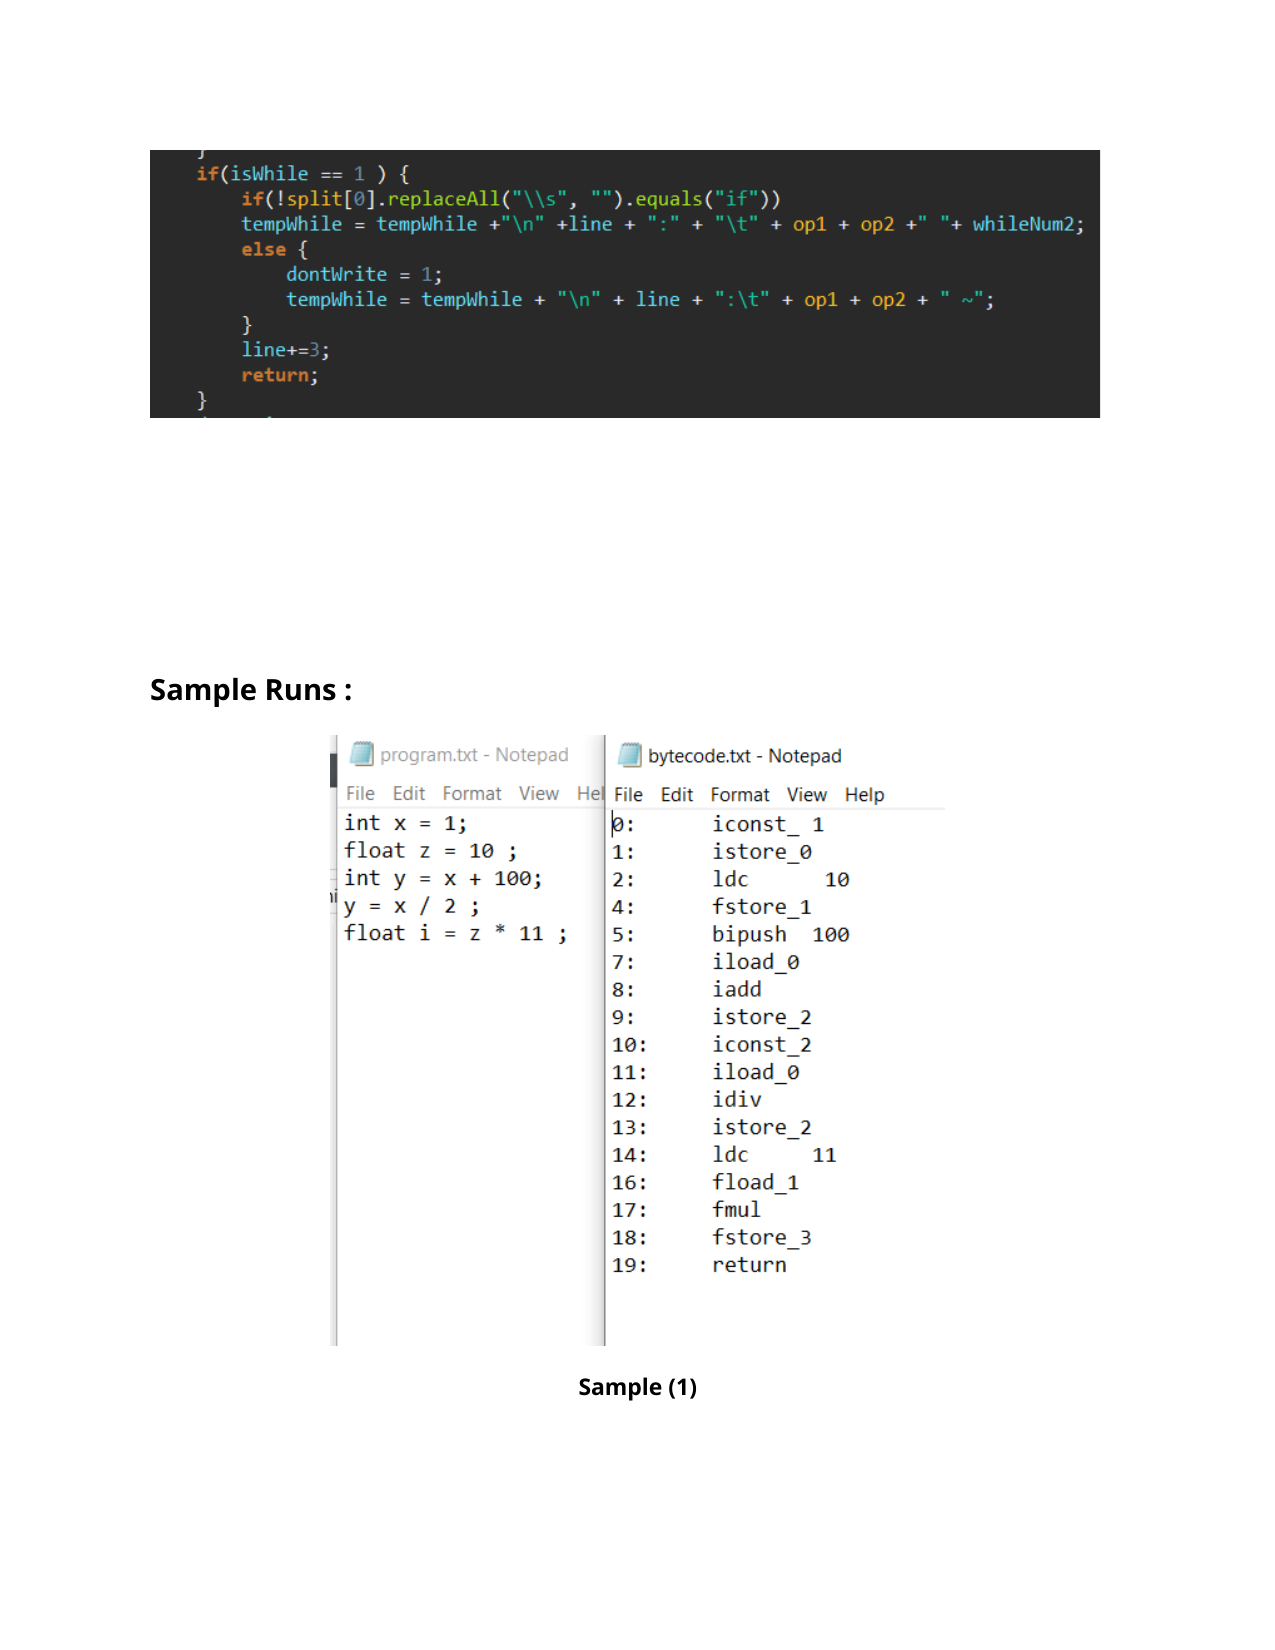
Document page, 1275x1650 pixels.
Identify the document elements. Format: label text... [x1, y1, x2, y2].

text Sample (1) [150, 1371, 1125, 1402]
picture [150, 150, 1100, 418]
text Sample Runs : [150, 669, 1125, 709]
picture [330, 735, 945, 1346]
